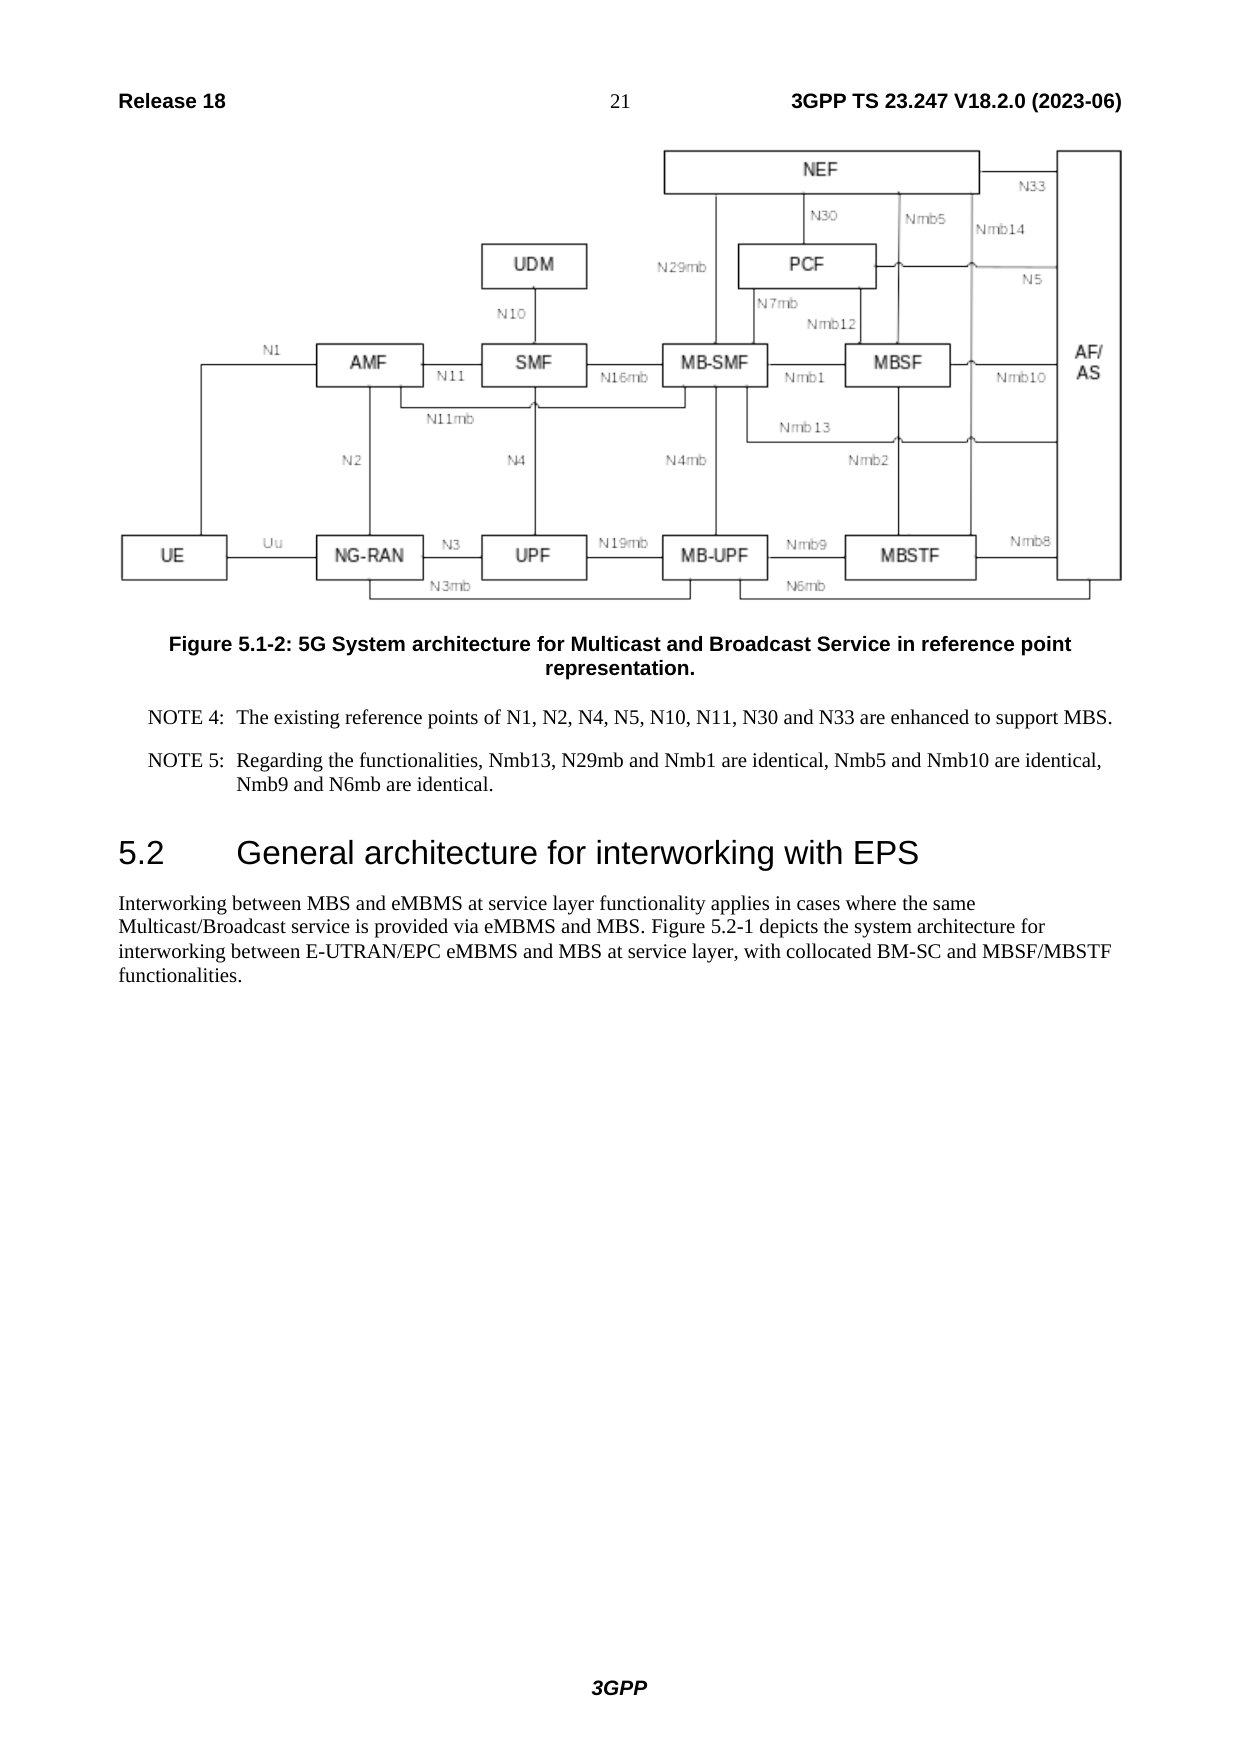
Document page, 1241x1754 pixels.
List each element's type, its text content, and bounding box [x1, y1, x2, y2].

text Interworking between MBS and eMBMS at service layer functionality applies in cases where the same Multicast/Broadcast service is provided via eMBMS and MBS. Figure 5.2-1 depicts the system architecture for interworking between E-UTRAN/EPC eMBMS and MBS at service layer, with collocated BM-SC and MBSF/MBSTF functionalities. [118, 890, 1122, 987]
subtitle 5.2 General architecture for interworking with EPS [118, 833, 1122, 872]
text Figure 5.1-2: 5G System architecture for Multicast and Broadcast Service in reference point representation. [118, 632, 1122, 680]
text NOTE 4: The existing reference points of N1, N2, N4, N5, N10, N11, N30 and N33 are enhanced to support MBS. [148, 705, 1122, 729]
text NOTE 5: Regarding the functionalities, Nmb13, N29mb and Nmb1 are identical, Nmb5 and Nmb10 are identical, Nmb9 and N6mb are identical. [148, 748, 1122, 796]
